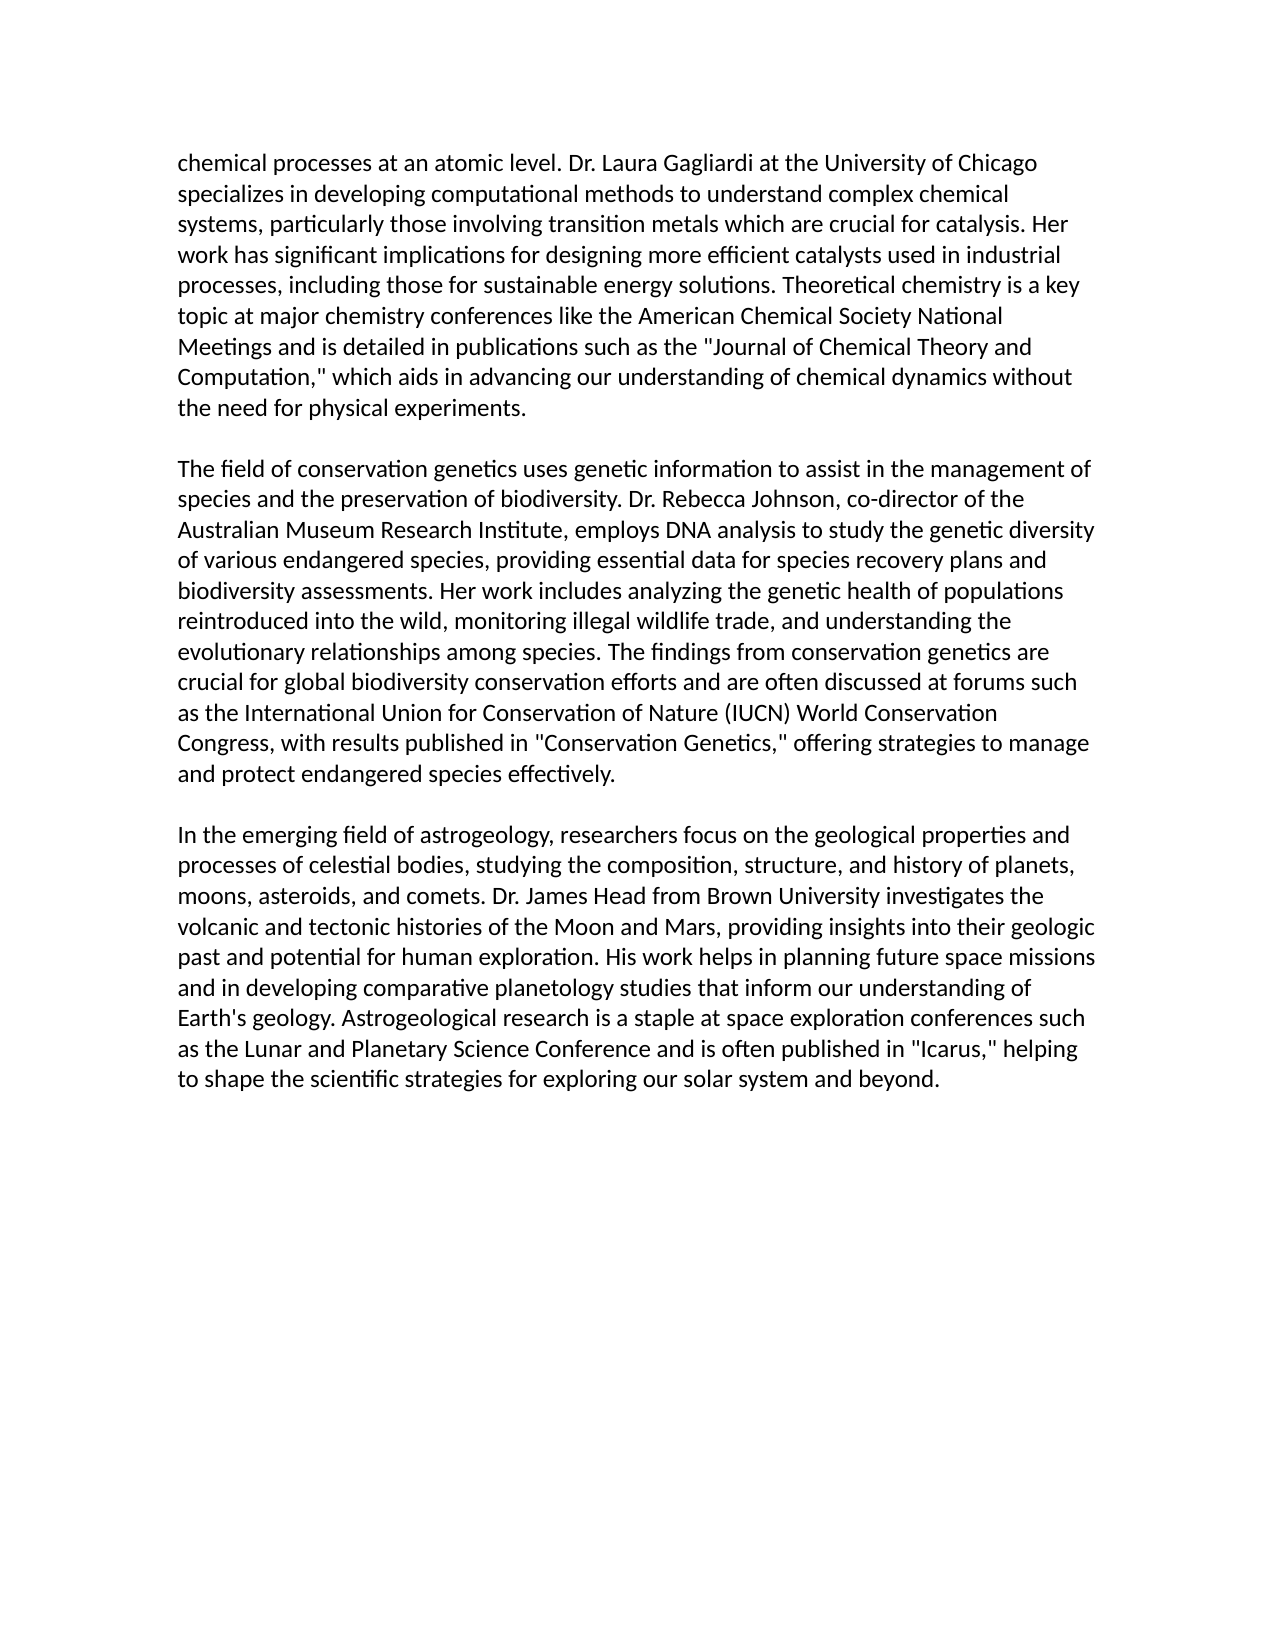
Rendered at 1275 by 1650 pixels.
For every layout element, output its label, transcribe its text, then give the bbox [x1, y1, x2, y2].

text In the emerging field of astrogeology, researchers focus on the geological properties and processes of celestial bodies, studying the composition, structure, and history of planets, moons, asteroids, and comets. Dr. James Head from Brown University investigates the volcanic and tectonic histories of the Moon and Mars, providing insights into their geologic past and potential for human exploration. His work helps in planning future space missions and in developing comparative planetology studies that inform our understanding of Earth's geology. Astrogeological research is a staple at space exploration conferences such as the Lunar and Planetary Science Conference and is often published in "Icarus," helping to shape the scientific strategies for exploring our solar system and beyond. [177, 819, 1098, 1094]
text The field of conservation genetics uses genetic information to assist in the management of species and the preservation of biodiversity. Dr. Rebecca Johnson, co-director of the Australian Museum Research Institute, employs DNA analysis to study the genetic diversity of various endangered species, providing essential data for species recovery plans and biodiversity assessments. Her work includes analyzing the genetic health of populations reintroduced into the wild, monitoring illegal wildlife trade, and understanding the evolutionary relationships among species. The findings from conservation genetics are crucial for global biodiversity conservation efforts and are often discussed at forums such as the International Union for Conservation of Nature (IUCN) World Conservation Congress, with results published in "Conservation Genetics," offering strategies to manage and protect endangered species effectively. [177, 453, 1098, 788]
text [177, 148, 1098, 422]
